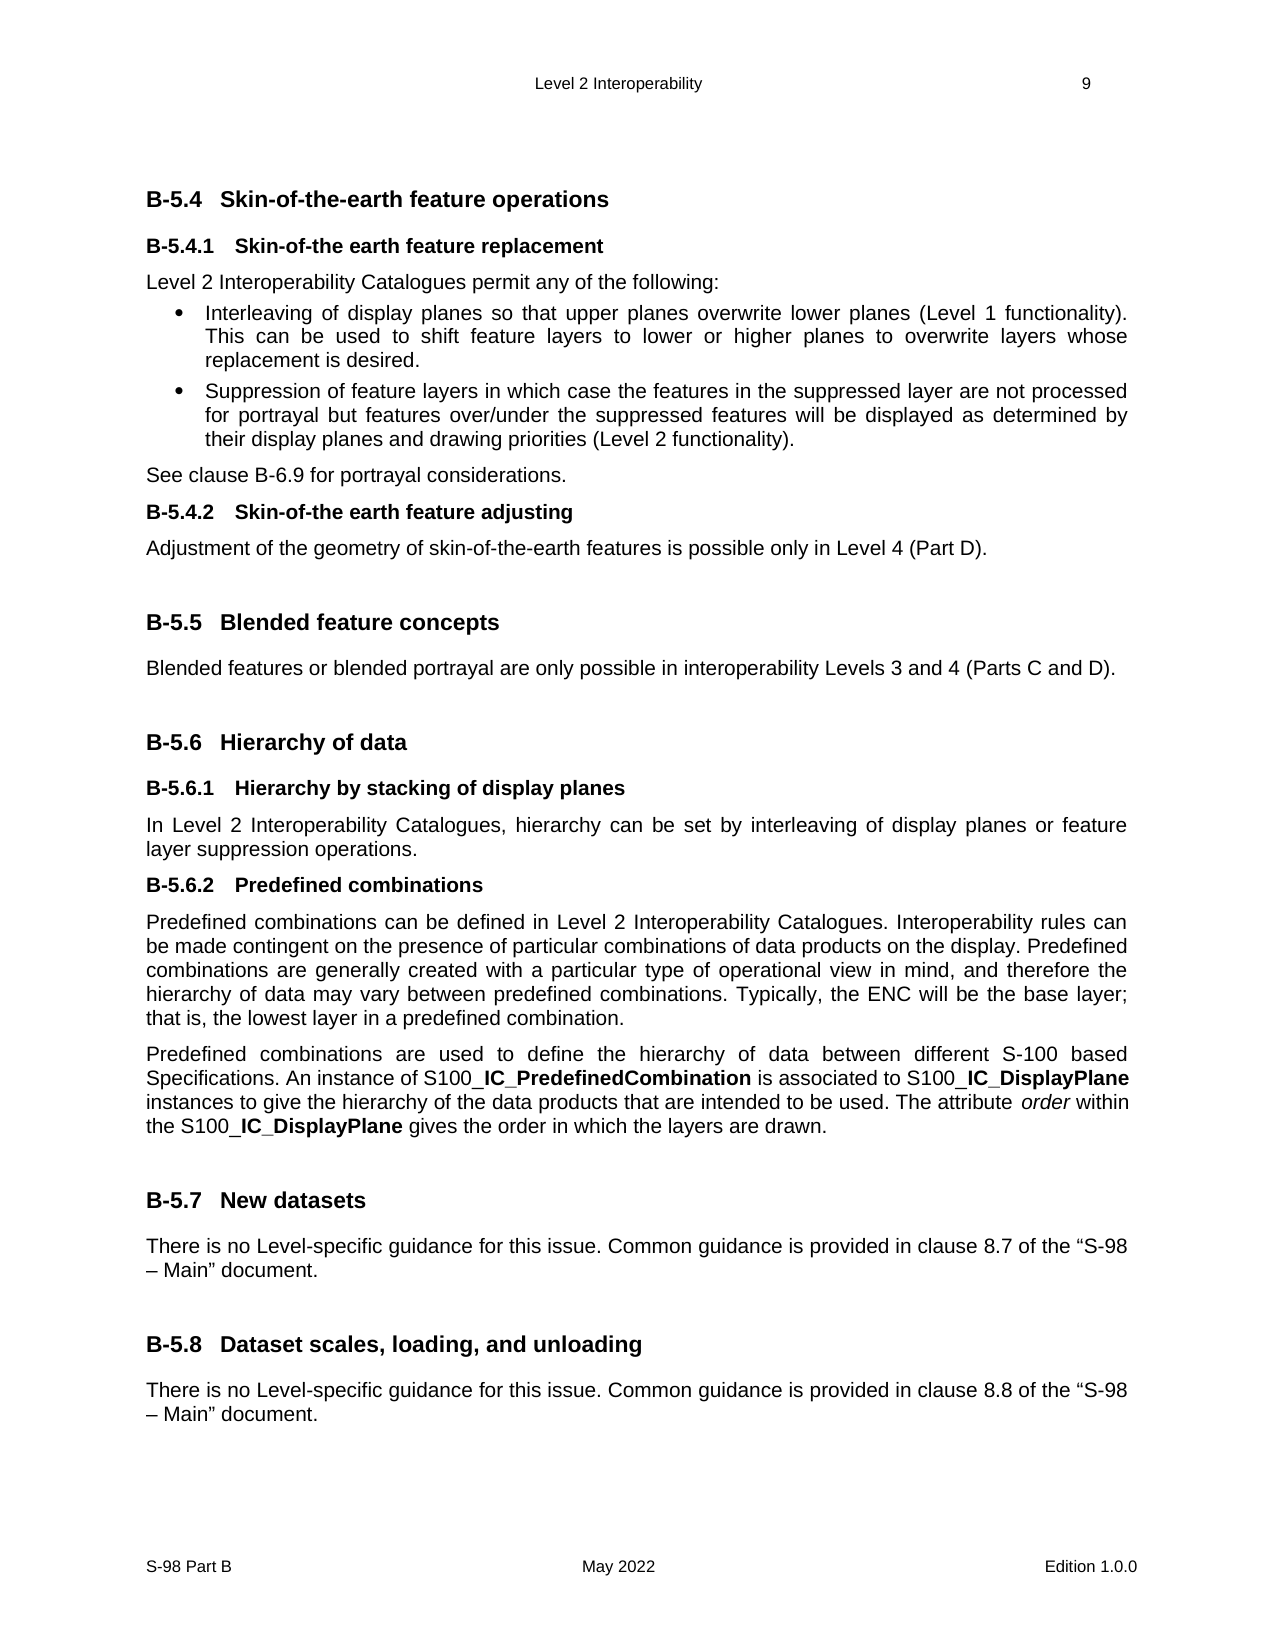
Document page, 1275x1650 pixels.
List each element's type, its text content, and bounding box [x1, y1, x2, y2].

subtitle Predefined combinations [146, 873, 1129, 897]
text Level 2 Interoperability Catalogues permit any of the following: [146, 270, 1129, 294]
subtitle Skin-of-the earth feature replacement [146, 234, 1129, 258]
subtitle New datasets [146, 1187, 1129, 1213]
list Interleaving of display planes so that upper planes overwrite lower planes (Level 1 functionality). This can be used to shift feature layers to lower or higher planes to overwrite layers whose replacement is desired. [175, 300, 1129, 372]
text Predefined combinations are used to define the hierarchy of data between different S-100 based Specifications. An instance of S100_IC_PredefinedCombination is associated to S100_IC_DisplayPlane instances to give the hierarchy of the data products that are intended to be used. The attribute order within the S100_IC_DisplayPlane gives the order in which the layers are drawn. [146, 1042, 1129, 1138]
subtitle Skin-of-the-earth feature operations [146, 186, 1129, 213]
text Predefined combinations can be defined in Level 2 Interoperability Catalogues. Interoperability rules can be made contingent on the presence of particular combinations of data products on the display. Predefined combinations are generally created with a particular type of operational view in mind, and therefore the hierarchy of data may vary between predefined combinations. Typically, the ENC will be the base layer; that is, the lowest layer in a predefined combination. [146, 909, 1129, 1029]
text See clause B-6.9 for portrayal considerations. [146, 463, 1129, 487]
text Adjustment of the geometry of skin-of-the-earth features is possible only in Level 4 (Part D). [146, 536, 1129, 560]
text Blended features or blended portrayal are only possible in interoperability Levels 3 and 4 (Parts C and D). [146, 656, 1129, 680]
text In Level 2 Interoperability Catalogues, hierarchy can be set by interleaving of display planes or feature layer suppression operations. [146, 813, 1129, 861]
subtitle Hierarchy by stacking of display planes [146, 776, 1129, 800]
text There is no Level-specific guidance for this issue. Common guidance is provided in clause 8.8 of the “S-98 – Main” document. [146, 1378, 1129, 1426]
subtitle Blended feature concepts [146, 609, 1129, 635]
text There is no Level-specific guidance for this issue. Common guidance is provided in clause 8.7 of the “S-98 – Main” document. [146, 1234, 1129, 1282]
list Suppression of feature layers in which case the features in the suppressed layer are not processed for portrayal but features over/under the suppressed features will be displayed as determined by their display planes and drawing priorities (Level 2 functionality). [175, 378, 1129, 451]
subtitle Skin-of-the earth feature adjusting [146, 499, 1129, 523]
subtitle Dataset scales, loading, and unloading [146, 1331, 1129, 1357]
subtitle Hierarchy of data [146, 729, 1129, 755]
